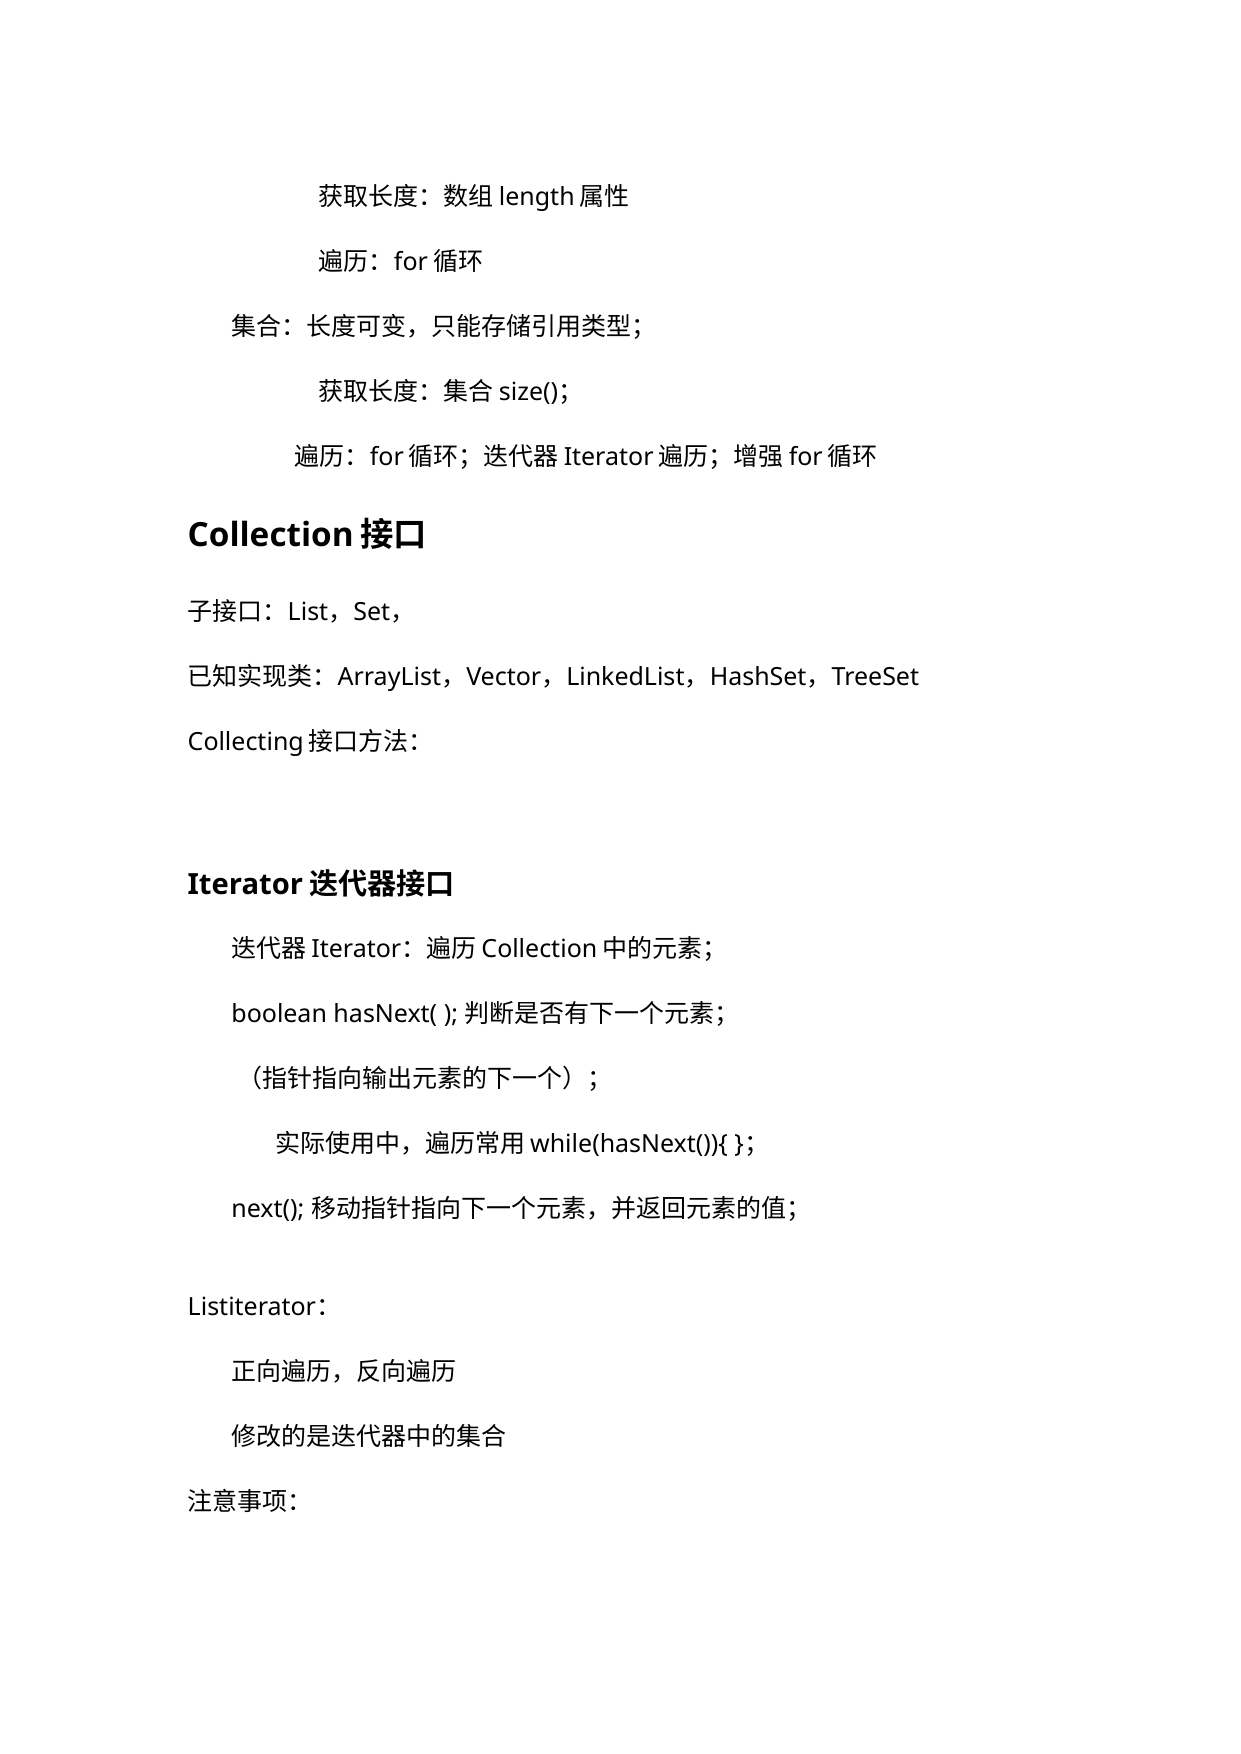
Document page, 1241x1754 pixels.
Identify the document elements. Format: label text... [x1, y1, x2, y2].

list 注意事项： [187, 1467, 1053, 1532]
list 遍历：for循环 [275, 227, 1053, 292]
list boolean hasNext( ); 判断是否有下一个元素； [187, 979, 1053, 1044]
list 子接口：List，Set， [187, 577, 1053, 642]
list 集合：长度可变，只能存储引用类型； [187, 292, 1053, 357]
list 正向遍历，反向遍历 [187, 1337, 1053, 1402]
list 遍历：for循环；迭代器Iterator遍历；增强for循环 [231, 422, 1053, 487]
list 获取长度：数组length属性 [275, 162, 1053, 227]
list （指针指向输出元素的下一个）； [187, 1044, 1053, 1109]
list Collecting接口方法： [187, 707, 1053, 772]
subtitle Iterator迭代器接口 [187, 849, 1053, 914]
list 获取长度：集合size()； [275, 357, 1053, 422]
subtitle Collection接口 [187, 499, 1053, 564]
list next(); 移动指针指向下一个元素，并返回元素的值； [187, 1174, 1053, 1239]
list 已知实现类：ArrayList，Vector，LinkedList，HashSet，TreeSet [187, 642, 1053, 707]
list Listiterator： [187, 1272, 1053, 1337]
list 迭代器Iterator：遍历Collection中的元素； [187, 914, 1053, 979]
list 修改的是迭代器中的集合 [187, 1402, 1053, 1467]
list 实际使用中，遍历常用while(hasNext()){ }； [231, 1109, 1053, 1174]
